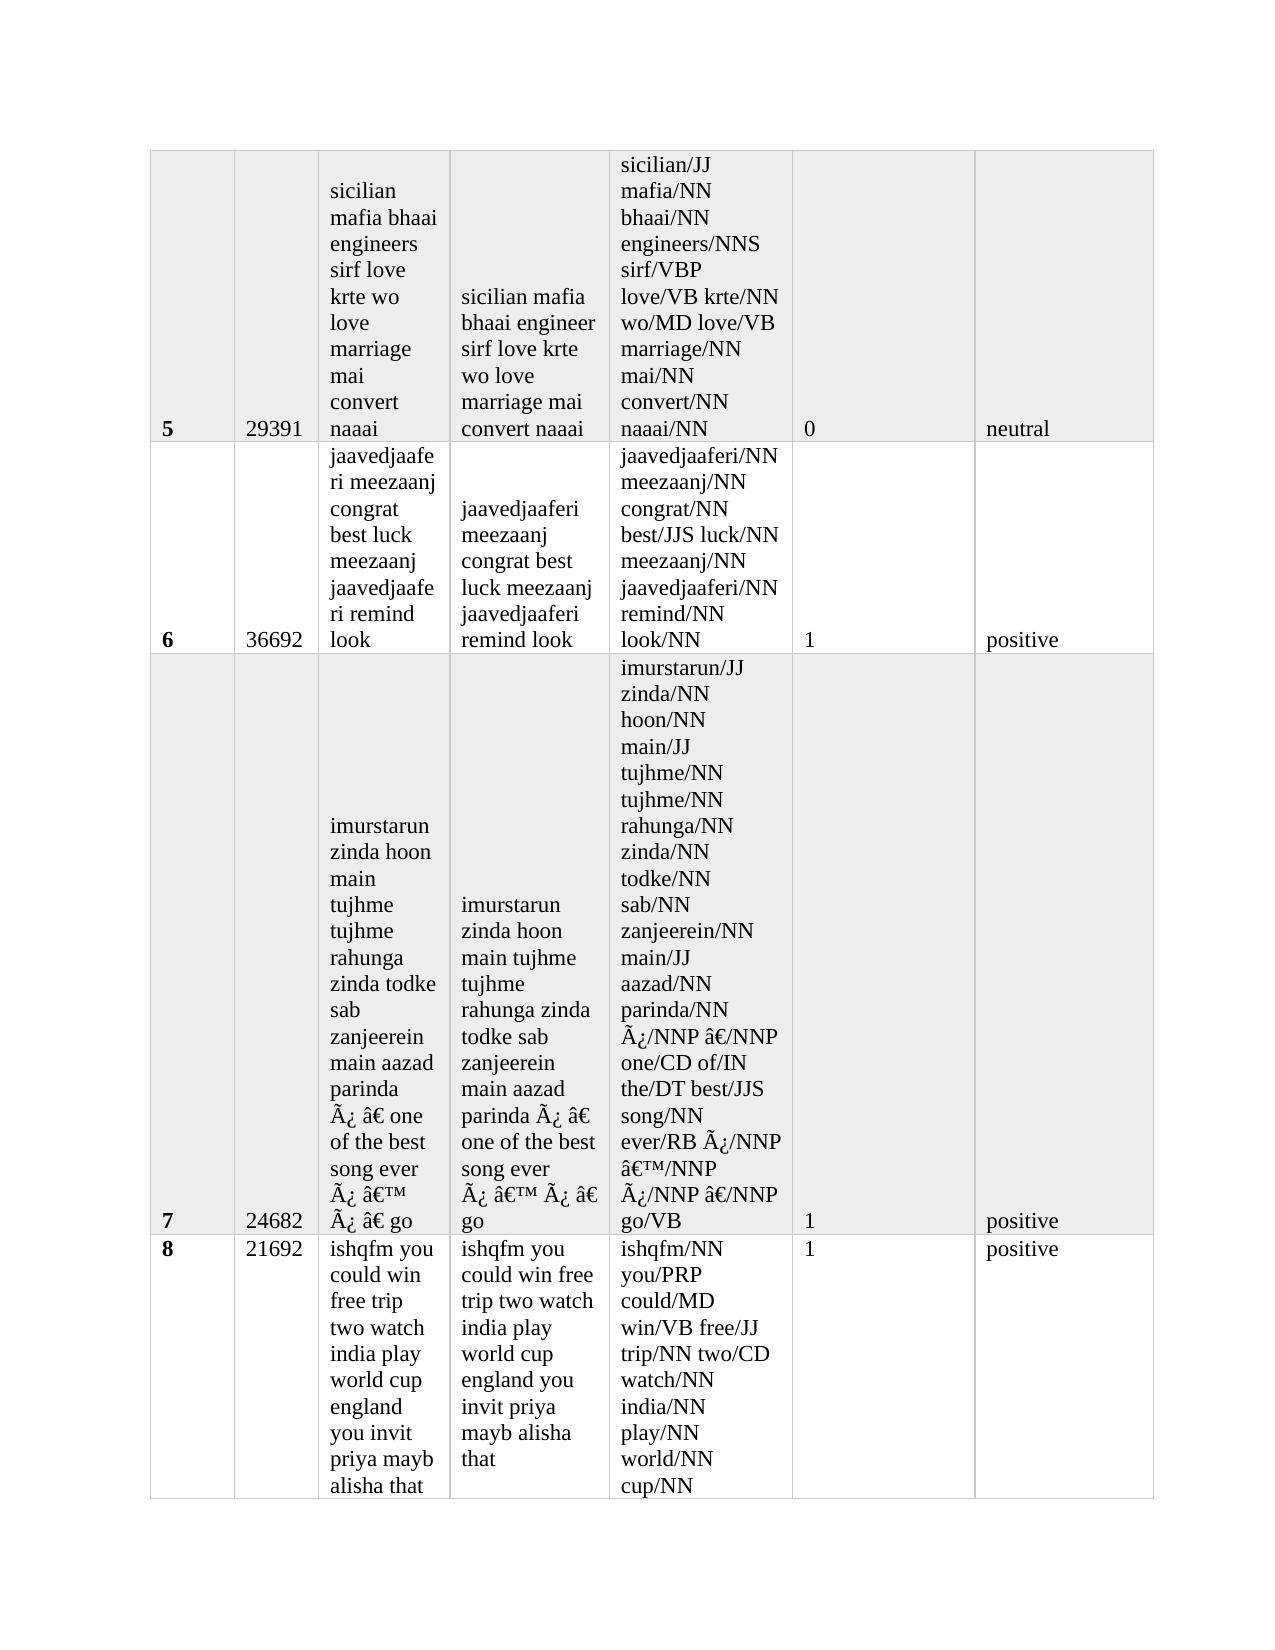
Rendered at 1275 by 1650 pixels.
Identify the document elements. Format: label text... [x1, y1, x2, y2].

table_cell positive [976, 442, 1153, 653]
table_cell jaavedjaaferi meezaanj congrat best luck meezaanj jaavedjaaferi remind look [319, 442, 449, 653]
table_cell 6 [151, 442, 234, 653]
table_cell 36692 [235, 442, 318, 653]
table_cell 1 [793, 442, 974, 653]
table_cell 24682 [235, 654, 318, 1234]
table_cell sicilian mafia bhaai engineers sirf love krte wo love marriage mai convert naaai [319, 151, 449, 441]
table_cell 8 [151, 1235, 234, 1498]
table_cell 0 [793, 151, 974, 441]
table_cell imurstarun/JJ zinda/NN hoon/NN main/JJ tujhme/NN tujhme/NN rahunga/NN zinda/NN todke/NN sab/NN zanjeerein/NN main/JJ aazad/NN parinda/NN Ã¿/NNP â€/NNP one/CD of/IN the/DT best/JJS song/NN ever/RB Ã¿/NNP â€™/NNP Ã¿/NNP â€/NNP go/VB [610, 654, 792, 1234]
table_cell sicilian mafia bhaai engineer sirf love krte wo love marriage mai convert naaai [451, 151, 609, 441]
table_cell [319, 1235, 449, 1498]
table_cell imurstarun zinda hoon main tujhme tujhme rahunga zinda todke sab zanjeerein main aazad parinda Ã¿ â€ one of the best song ever Ã¿ â€™ Ã¿ â€ go [319, 654, 449, 1234]
table_cell imurstarun zinda hoon main tujhme tujhme rahunga zinda todke sab zanjeerein main aazad parinda Ã¿ â€ one of the best song ever Ã¿ â€™ Ã¿ â€ go [451, 654, 609, 1234]
table_cell 29391 [235, 151, 318, 441]
table_cell 21692 [235, 1235, 318, 1498]
table_cell jaavedjaaferi meezaanj congrat best luck meezaanj jaavedjaaferi remind look [451, 442, 609, 653]
table_cell positive [976, 1235, 1153, 1498]
table_cell 7 [151, 654, 234, 1234]
table_cell 1 [793, 654, 974, 1234]
table_cell 1 [793, 1235, 974, 1498]
table_cell neutral [976, 151, 1153, 441]
table_cell jaavedjaaferi/NN meezaanj/NN congrat/NN best/JJS luck/NN meezaanj/NN jaavedjaaferi/NN remind/NN look/NN [610, 442, 792, 653]
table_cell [451, 1235, 609, 1498]
table_cell sicilian/JJ mafia/NN bhaai/NN engineers/NNS sirf/VBP love/VB krte/NN wo/MD love/VB marriage/NN mai/NN convert/NN naaai/NN [610, 151, 792, 441]
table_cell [610, 1235, 792, 1498]
table_cell 5 [151, 151, 234, 441]
table_cell positive [976, 654, 1153, 1234]
